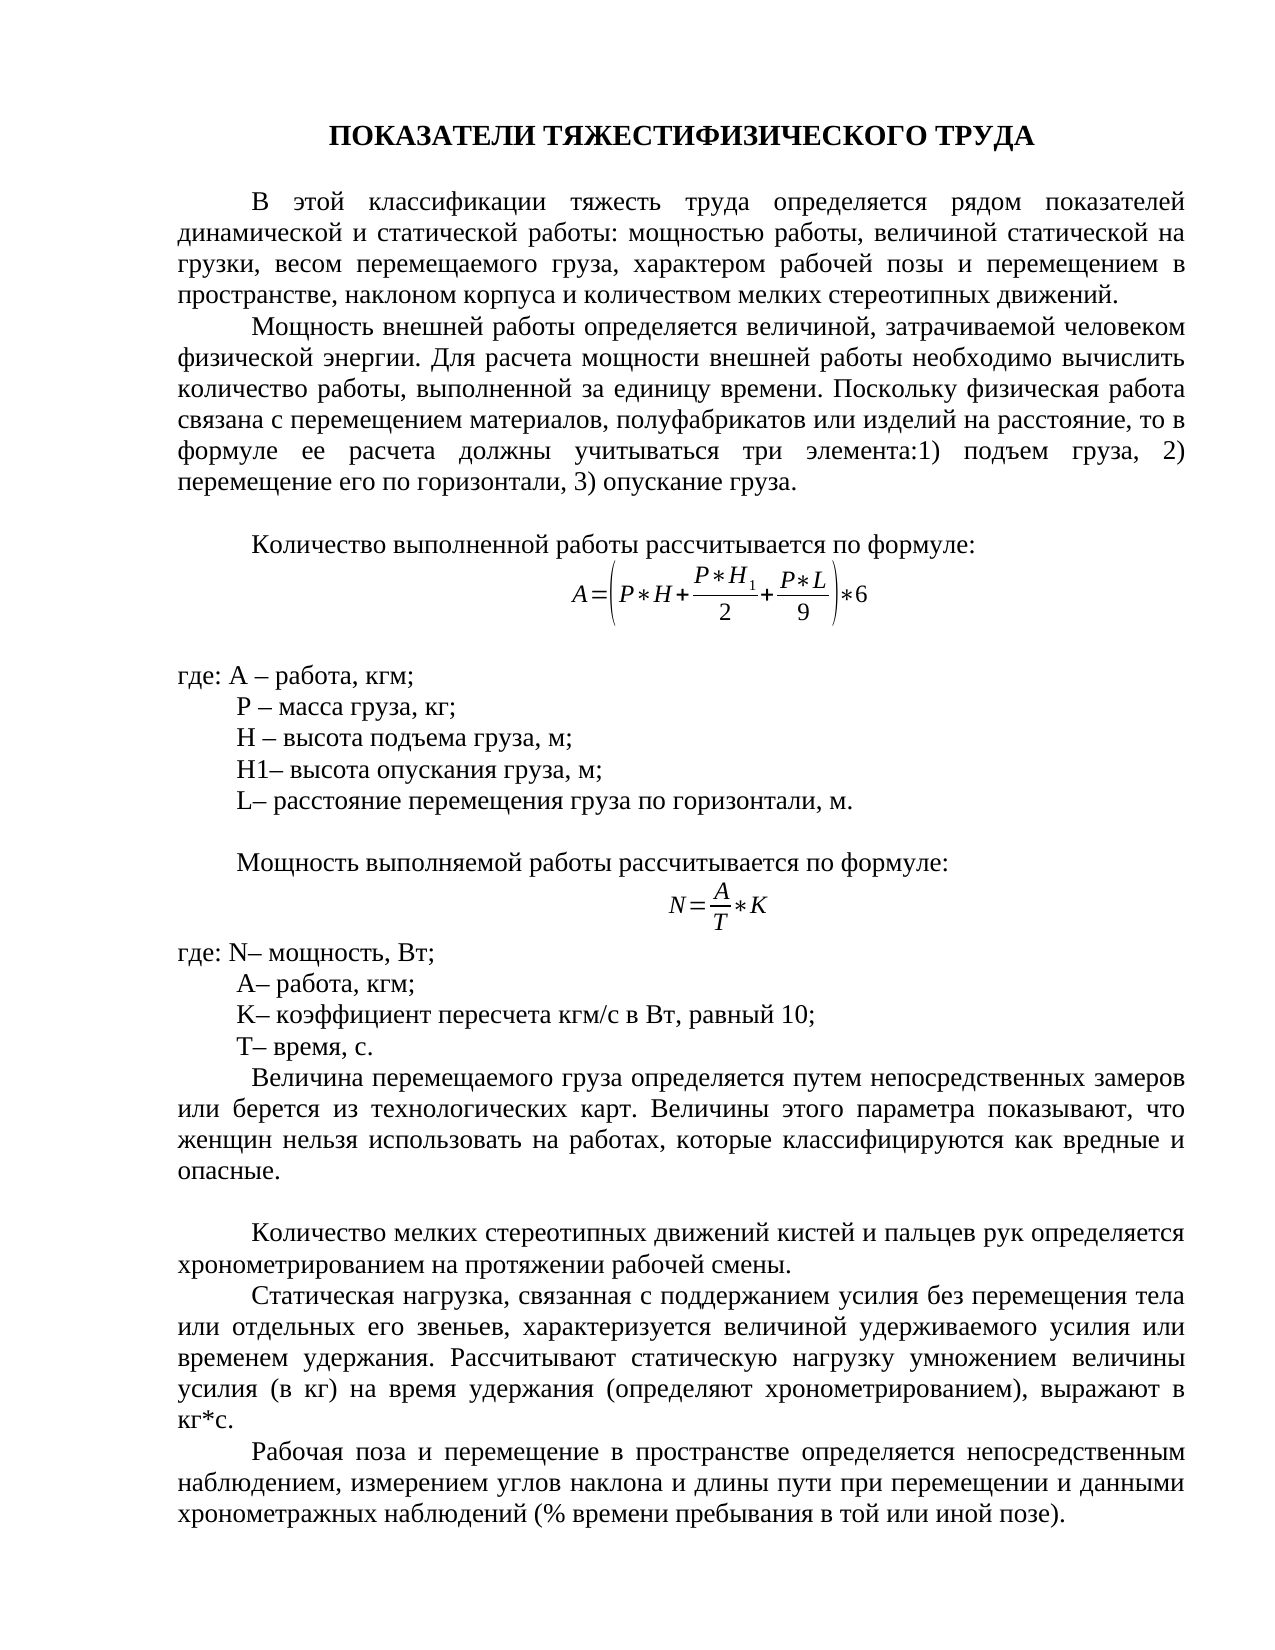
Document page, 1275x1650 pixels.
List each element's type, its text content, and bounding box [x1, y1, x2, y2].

text где: N– мощность, Вт; [177, 936, 1186, 967]
text Величина перемещаемого груза определяется путем непосредственных замеров или берется из технологических карт. Величины этого параметра показывают, что женщин нельзя использовать на работах, которые классифицируются как вредные и опасные. [177, 1061, 1186, 1185]
text Н1– высота опускания груза, м; [177, 753, 1186, 784]
text Р – масса груза, кг; [177, 690, 1186, 722]
text K– коэффициент пересчета кгм/с в Вт, равный 10; [177, 998, 1186, 1030]
text Количество мелких стереотипных движений кистей и пальцев рук определяется хронометрированием на протяжении рабочей смены. [177, 1217, 1186, 1279]
text Количество выполненной работы рассчитывается по формуле: [177, 528, 1186, 559]
text Мощность внешней работы определяется величиной, затрачиваемой человеком физической энергии. Для расчета мощности внешней работы необходимо вычислить количество работы, выполненной за единицу времени. Поскольку физическая работа связана с перемещением материалов, полуфабрикатов или изделий на расстояние, то в формуле ее расчета должны учитываться три элемента:1) подъем груза, 2) перемещение его по горизонтали, 3) опускание груза. [177, 310, 1186, 497]
text Мощность выполняемой работы рассчитывается по формуле: [177, 846, 1186, 877]
text T– время, с. [177, 1030, 1186, 1061]
text Рабочая поза и перемещение в пространстве определяется непосредственным наблюдением, измерением углов наклона и длины пути при перемещении и данными хронометражных наблюдений (% времени пребывания в той или иной позе). [177, 1434, 1186, 1528]
text A– работа, кгм; [177, 967, 1186, 998]
text Н – высота подъема груза, м; [177, 722, 1186, 753]
text где: А – работа, кгм; [177, 659, 1186, 690]
text Статическая нагрузка, связанная с поддержанием усилия без перемещения тела или отдельных его звеньев, характеризуется величиной удерживаемого усилия или временем удержания. Рассчитывают статическую нагрузку умножением величины усилия (в кг) на время удержания (определяют хронометрированием), выражают в кг*с. [177, 1279, 1186, 1434]
text В этой классификации тяжесть труда определяется рядом показателей динамической и статической работы: мощностью работы, величиной статической на грузки, весом перемещаемого груза, характером рабочей позы и перемещением в пространстве, наклоном корпуса и количеством мелких стереотипных движений. [177, 185, 1186, 310]
text L– расстояние перемещения груза по горизонтали, м. [177, 784, 1186, 815]
text ПОКАЗАТЕЛИ ТЯЖЕСТИФИЗИЧЕСКОГО ТРУДА [177, 118, 1186, 152]
